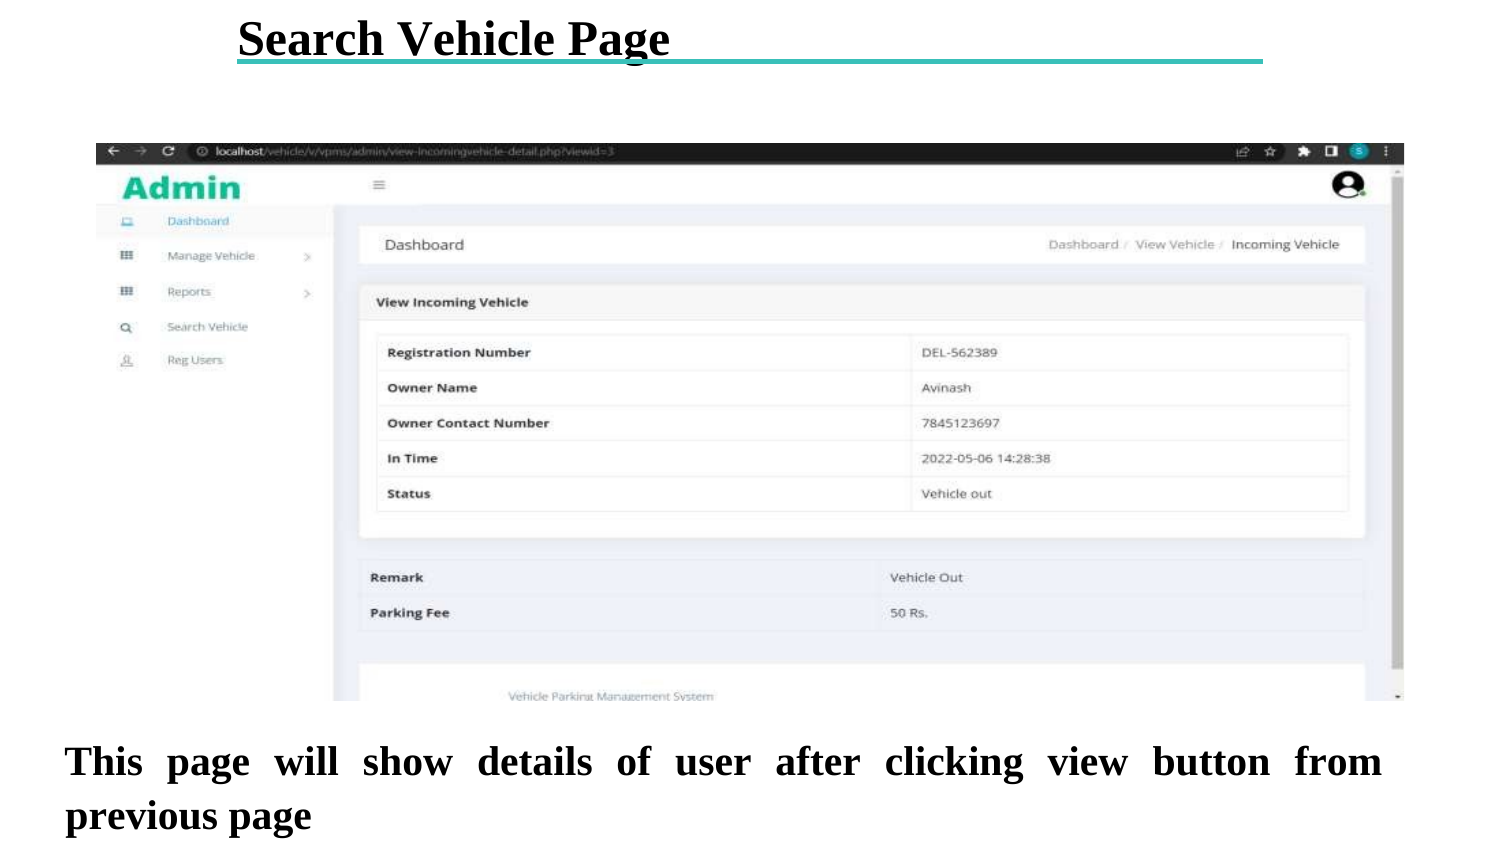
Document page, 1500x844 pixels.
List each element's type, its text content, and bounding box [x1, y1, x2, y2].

picture [96, 143, 1405, 701]
text This page will show details of user after clicking view button from previous page [64, 737, 1383, 839]
text Search Vehicle Page [236, 8, 1263, 68]
